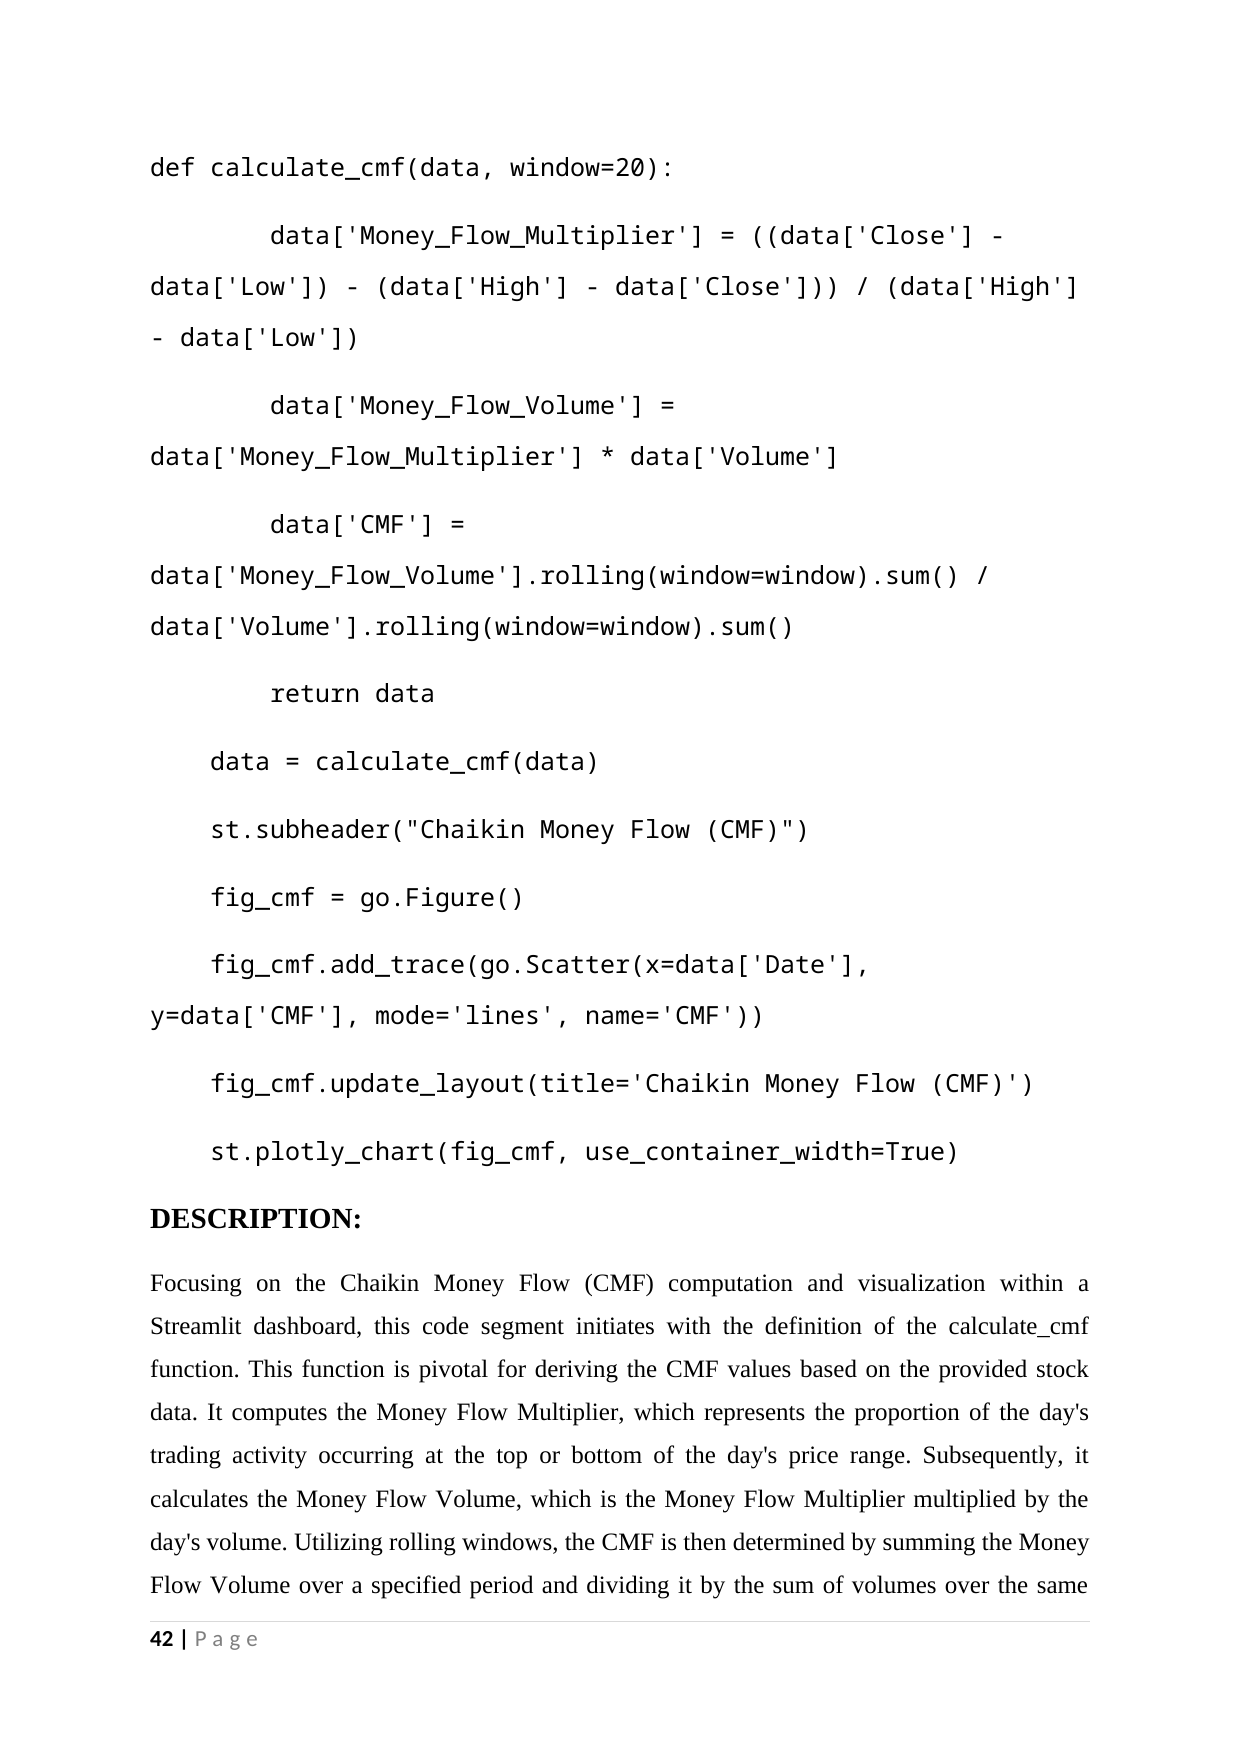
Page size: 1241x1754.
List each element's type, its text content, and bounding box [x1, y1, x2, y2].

text fig_cmf = go.Figure() [150, 879, 1090, 913]
text fig_cmf.add_trace(go.Scatter(x=data['Date'], y=data['CMF'], mode='lines', name='CMF')) [150, 947, 1090, 1032]
text def calculate_cmf(data, window=20): [150, 150, 1090, 184]
text data['CMF'] = data['Money_Flow_Volume'].rolling(window=window).sum() / data['Volume'].rolling(window=window).sum() [150, 506, 1090, 642]
text fig_cmf.update_layout(title='Chaikin Money Flow (CMF)') [150, 1066, 1090, 1100]
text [150, 1268, 1090, 1599]
text return data [150, 676, 1090, 710]
text data['Money_Flow_Volume'] = data['Money_Flow_Multiplier'] * data['Volume'] [150, 387, 1090, 473]
text DESCRIPTION: [150, 1201, 1090, 1234]
text data['Money_Flow_Multiplier'] = ((data['Close'] - data['Low']) - (data['High'] - data['Close'])) / (data['High'] - data['Low']) [150, 218, 1090, 354]
text st.plotly_chart(fig_cmf, use_container_width=True) [150, 1133, 1090, 1167]
text st.subheader("Chaikin Money Flow (CMF)") [150, 811, 1090, 846]
text data = calculate_cmf(data) [150, 744, 1090, 778]
